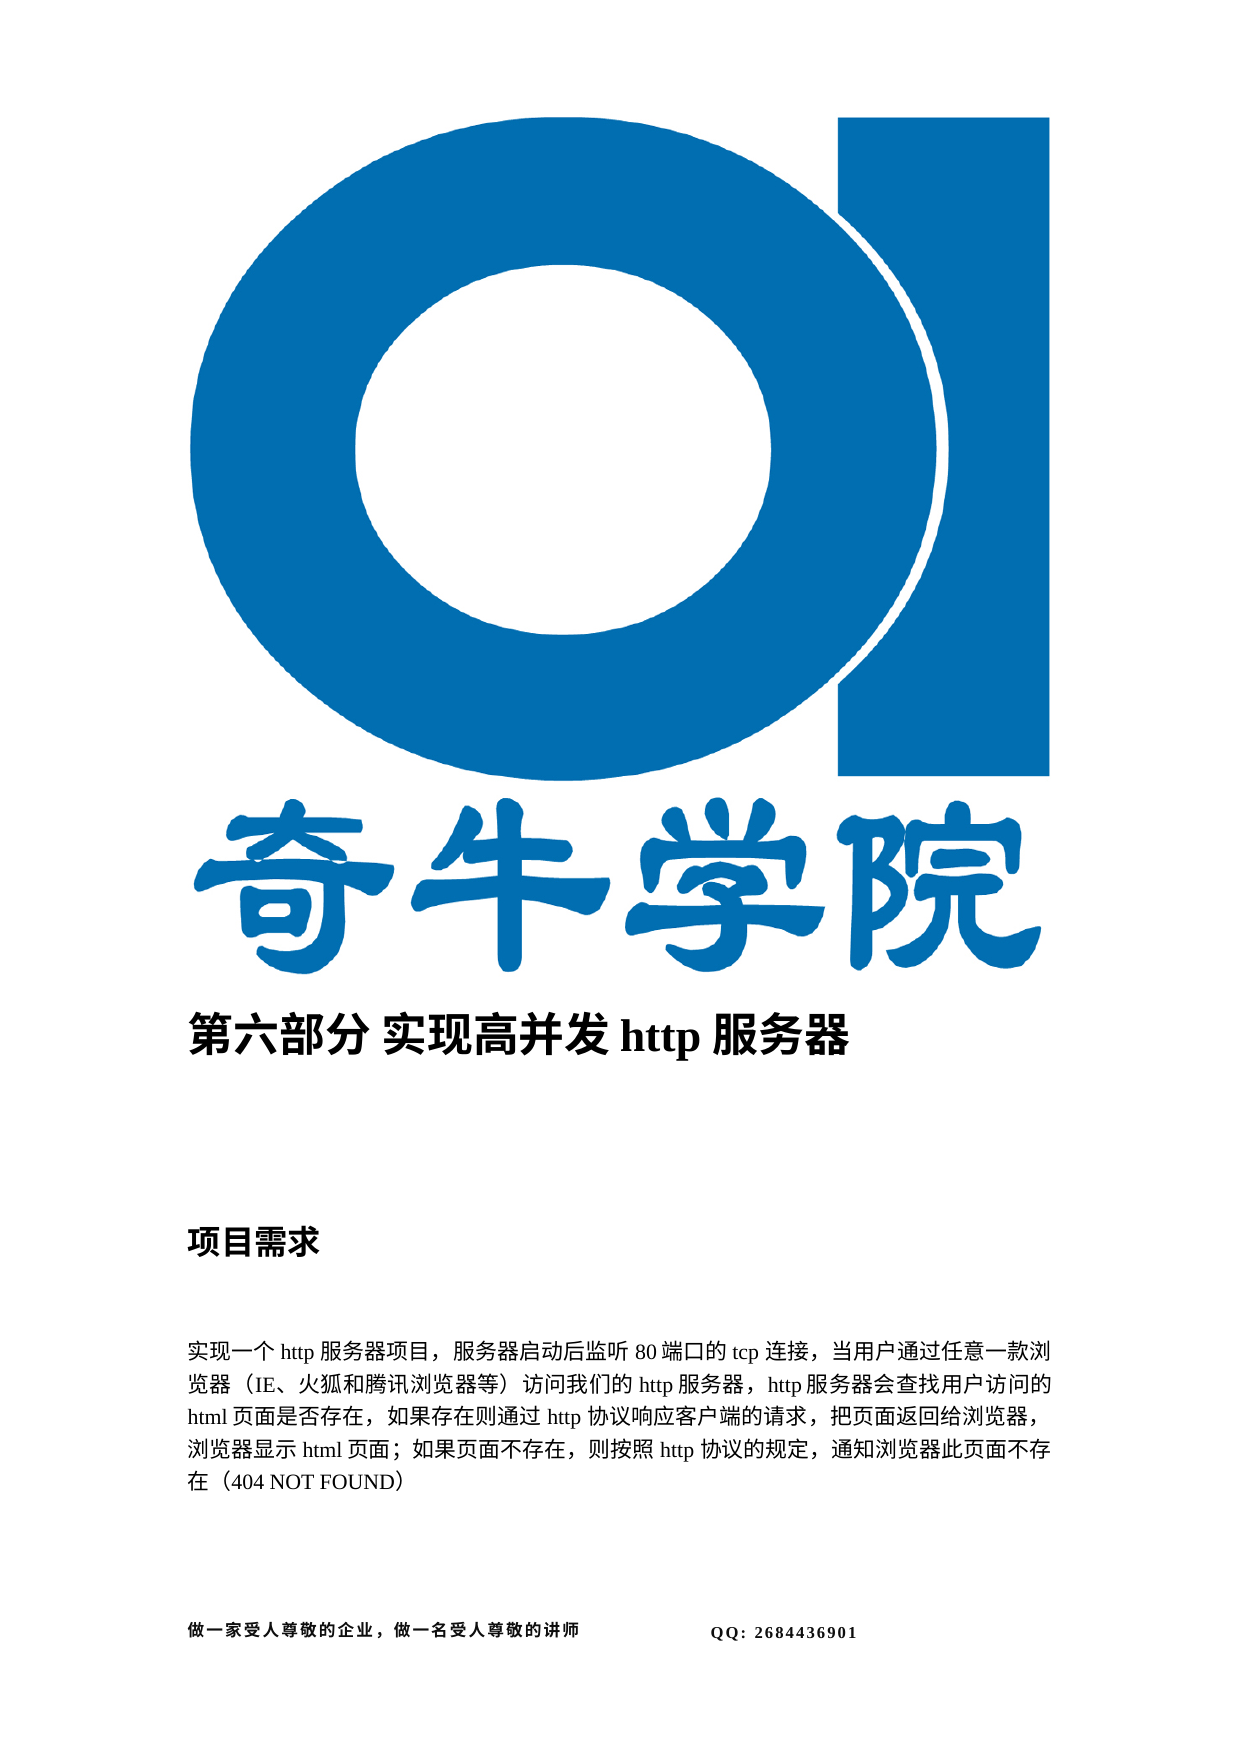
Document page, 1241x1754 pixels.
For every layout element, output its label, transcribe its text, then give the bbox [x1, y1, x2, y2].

subtitle 项目需求 [187, 1207, 1053, 1272]
text 实现一个http 服务器项目，服务器启动后监听80端口的tcp 连接，当用户通过任意一款浏览器（IE、火狐和腾讯浏览器等）访问我们的http服务器，http服务器会查找用户访问的html页面是否存在，如果存在则通过http 协议响应客户端的请求，把页面返回给浏览器，浏览器显示html页面；如果页面不存在，则按照http 协议的规定，通知浏览器此页面不存在（404 NOT FOUND） [187, 1334, 1053, 1496]
subtitle 第六部分 实现高并发http 服务器 [187, 982, 1053, 1080]
picture [187, 112, 1052, 977]
